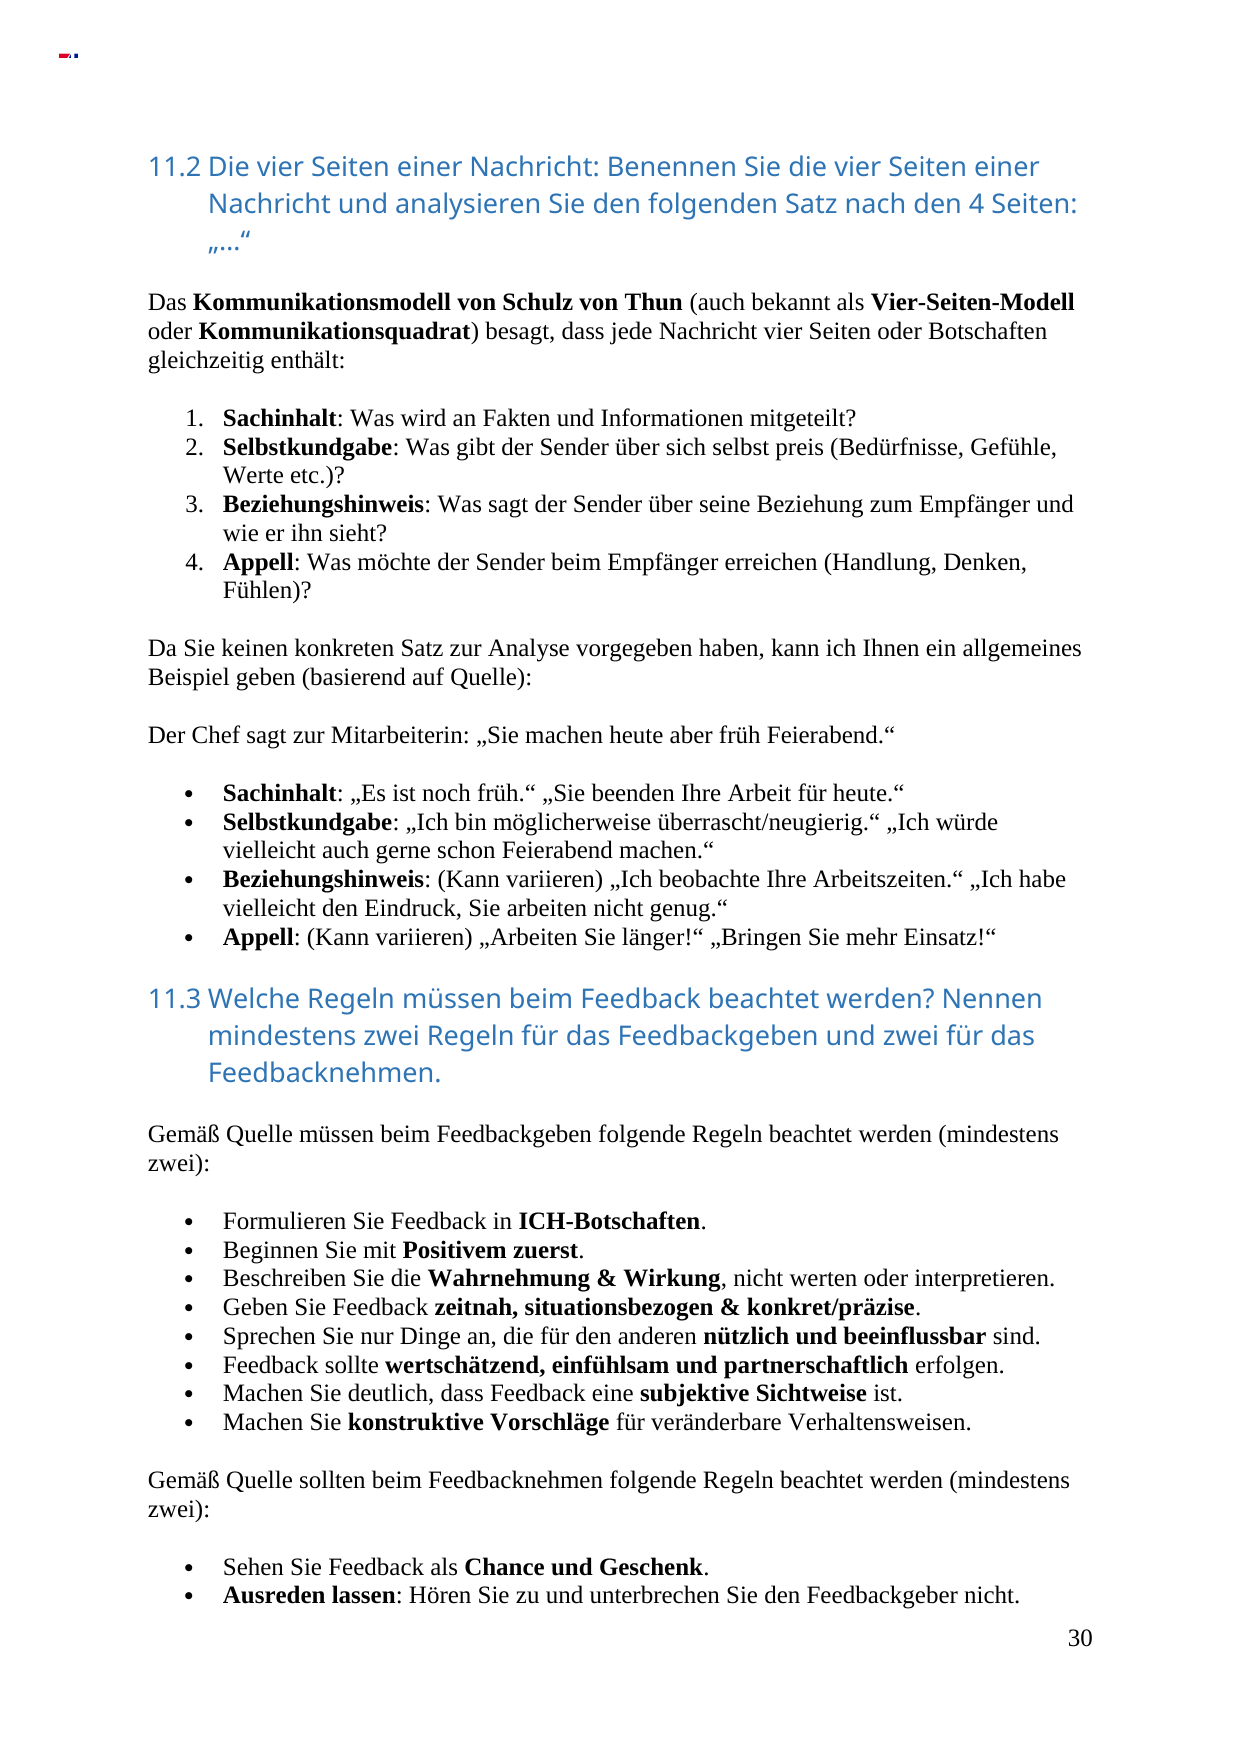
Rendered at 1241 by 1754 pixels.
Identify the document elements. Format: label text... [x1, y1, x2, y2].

list Sprechen Sie nur Dinge an, die für den anderen nützlich und beeinflussbar sind. [185, 1321, 1093, 1350]
list Feedback sollte wertschätzend, einfühlsam und partnerschaftlich erfolgen. [185, 1350, 1093, 1378]
subtitle Welche Regeln müssen beim Feedback beachtet werden? Nennen mindestens zwei Regeln für das Feedbackgeben und zwei für das Feedbacknehmen. [148, 979, 1093, 1090]
text Gemäß Quelle sollten beim Feedbacknehmen folgende Regeln beachtet werden (mindestens zwei): [148, 1465, 1093, 1523]
list Machen Sie deutlich, dass Feedback eine subjektive Sichtweise ist. [185, 1378, 1093, 1407]
list Selbstkundgabe: Was gibt der Sender über sich selbst preis (Bedürfnisse, Gefühle, Werte etc.)? [185, 432, 1093, 489]
text Gemäß Quelle müssen beim Feedbackgeben folgende Regeln beachtet werden (mindestens zwei): [148, 1119, 1093, 1177]
list Sehen Sie Feedback als Chance und Geschenk. [185, 1552, 1093, 1581]
list Appell: (Kann variieren) „Arbeiten Sie länger!“ „Bringen Sie mehr Einsatz!“ [185, 922, 1093, 950]
list Beschreiben Sie die Wahrnehmung & Wirkung, nicht werten oder interpretieren. [185, 1263, 1093, 1292]
list Formulieren Sie Feedback in ICH-Botschaften. [185, 1206, 1093, 1235]
list Machen Sie konstruktive Vorschläge für veränderbare Verhaltensweisen. [185, 1407, 1093, 1436]
picture [55, 51, 252, 103]
list Geben Sie Feedback zeitnah, situationsbezogen & konkret/präzise. [185, 1292, 1093, 1321]
list Sachinhalt: „Es ist noch früh.“ „Sie beenden Ihre Arbeit für heute.“ [185, 778, 1093, 807]
text Da Sie keinen konkreten Satz zur Analyse vorgegeben haben, kann ich Ihnen ein allgemeines Beispiel geben (basierend auf Quelle): [148, 633, 1093, 691]
subtitle Die vier Seiten einer Nachricht: Benennen Sie die vier Seiten einer Nachricht und analysieren Sie den folgenden Satz nach den 4 Seiten: „…“ [148, 148, 1093, 258]
list Sachinhalt: Was wird an Fakten und Informationen mitgeteilt? [185, 403, 1093, 432]
list Beziehungshinweis: Was sagt der Sender über seine Beziehung zum Empfänger und wie er ihn sieht? [185, 489, 1093, 547]
list Beziehungshinweis: (Kann variieren) „Ich beobachte Ihre Arbeitszeiten.“ „Ich habe vielleicht den Eindruck, Sie arbeiten nicht genug.“ [185, 864, 1093, 922]
text Der Chef sagt zur Mitarbeiterin: „Sie machen heute aber früh Feierabend.“ [148, 720, 1093, 749]
list Ausreden lassen: Hören Sie zu und unterbrechen Sie den Feedbackgeber nicht. [185, 1581, 1093, 1609]
list Appell: Was möchte der Sender beim Empfänger erreichen (Handlung, Denken, Fühlen)? [185, 547, 1093, 604]
list Beginnen Sie mit Positivem zuerst. [185, 1235, 1093, 1263]
list Selbstkundgabe: „Ich bin möglicherweise überrascht/neugierig.“ „Ich würde vielleicht auch gerne schon Feierabend machen.“ [185, 807, 1093, 864]
text Das Kommunikationsmodell von Schulz von Thun (auch bekannt als Vier-Seiten-Modell oder Kommunikationsquadrat) besagt, dass jede Nachricht vier Seiten oder Botschaften gleichzeitig enthält: [148, 287, 1093, 374]
